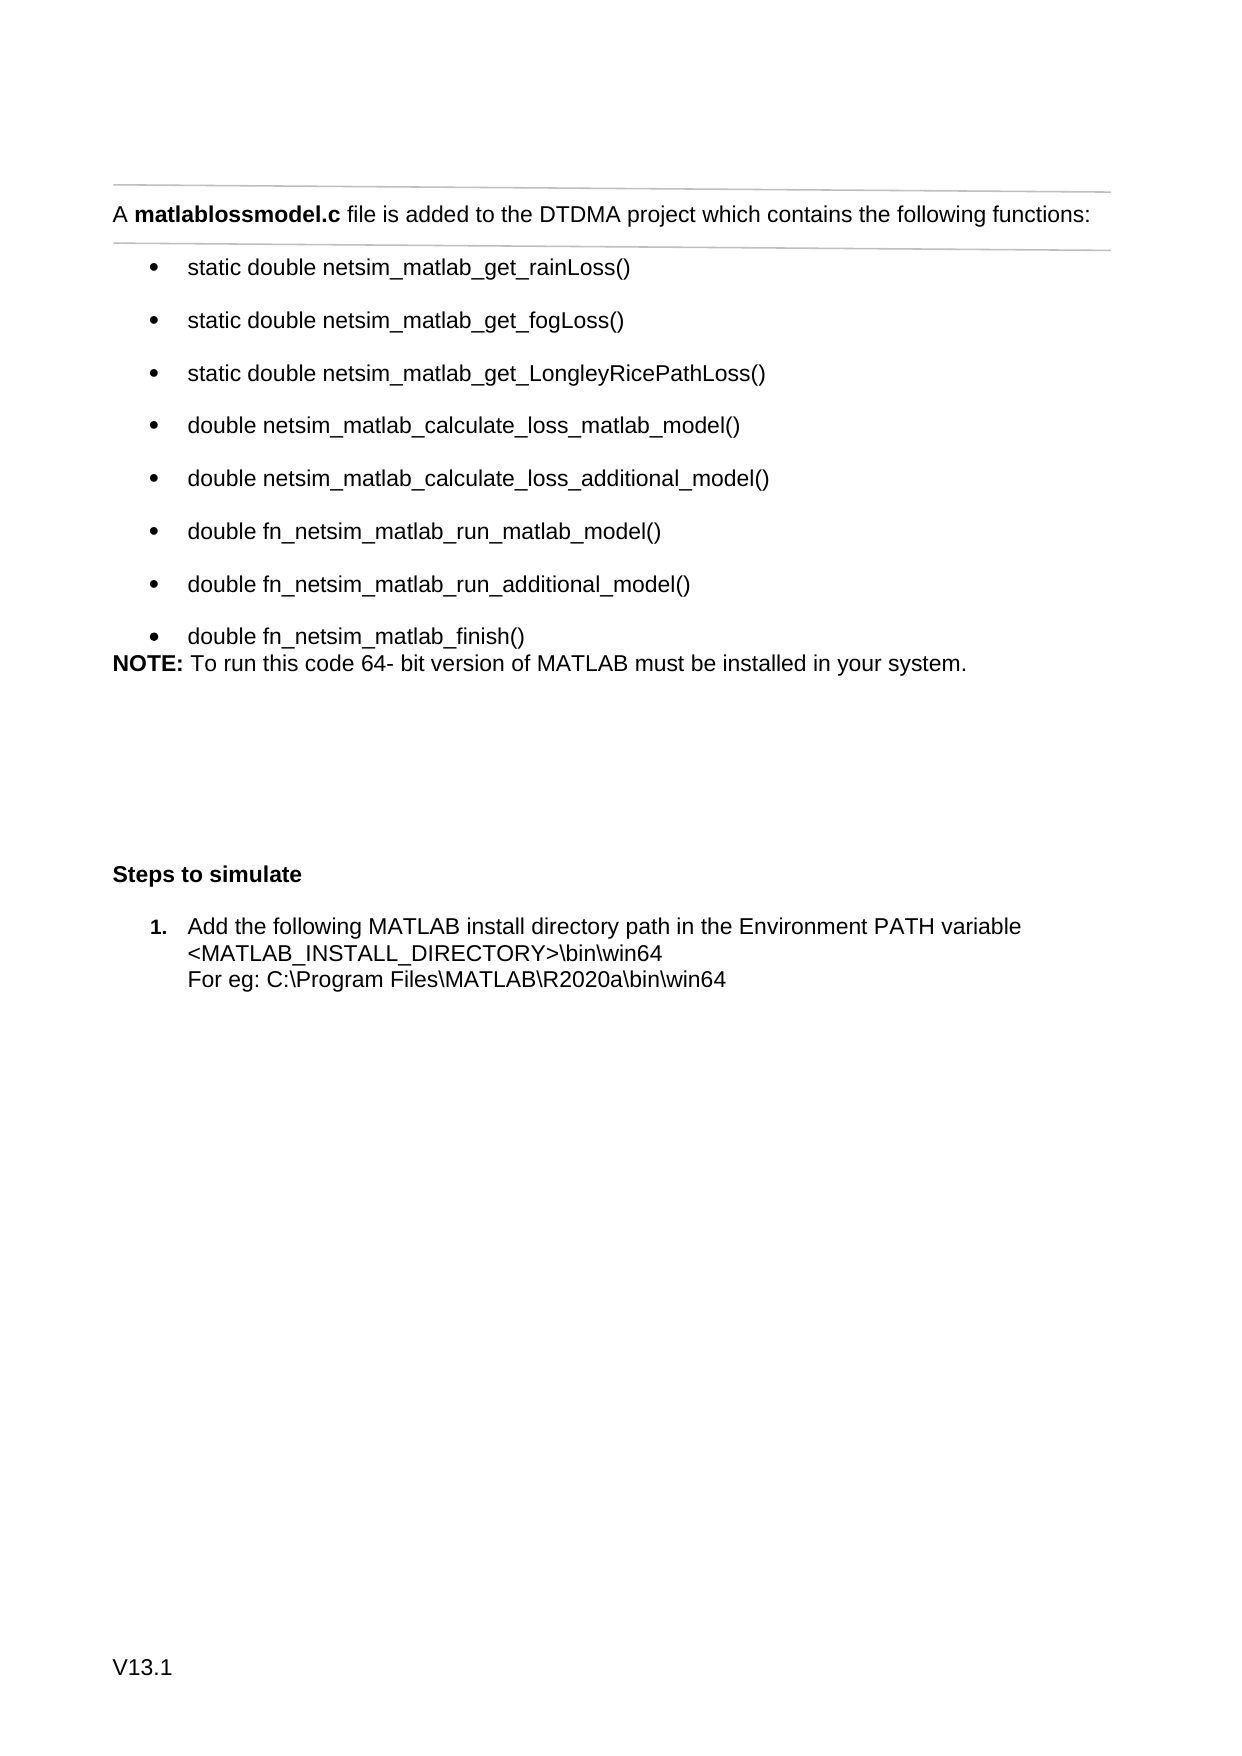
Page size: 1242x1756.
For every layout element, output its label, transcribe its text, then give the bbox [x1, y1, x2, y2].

text A matlablossmodel.c file is added to the DTDMA project which contains the following functions: [112, 201, 1129, 227]
list Add the following MATLAB install directory path in the Environment PATH variable [150, 913, 1132, 939]
text Steps to simulate [112, 861, 1129, 887]
list double fn_netsim_matlab_run_additional_model() [150, 571, 1129, 597]
list static double netsim_matlab_get_LongleyRicePathLoss() [150, 360, 1129, 386]
list <MATLAB_INSTALL_DIRECTORY>\bin\win64 [187, 939, 1132, 966]
list double fn_netsim_matlab_run_matlab_model() [150, 518, 1129, 544]
list static double netsim_matlab_get_rainLoss() [150, 254, 1129, 281]
list double fn_netsim_matlab_finish() [150, 623, 1129, 650]
text NOTE: To run this code 64- bit version of MATLAB must be installed in your system. [112, 650, 1129, 676]
list double netsim_matlab_calculate_loss_matlab_model() [150, 412, 1129, 439]
list double netsim_matlab_calculate_loss_additional_model() [150, 465, 1129, 492]
list For eg: C:\Program Files\MATLAB\R2020a\bin\win64 [187, 966, 1132, 992]
list static double netsim_matlab_get_fogLoss() [150, 307, 1129, 333]
